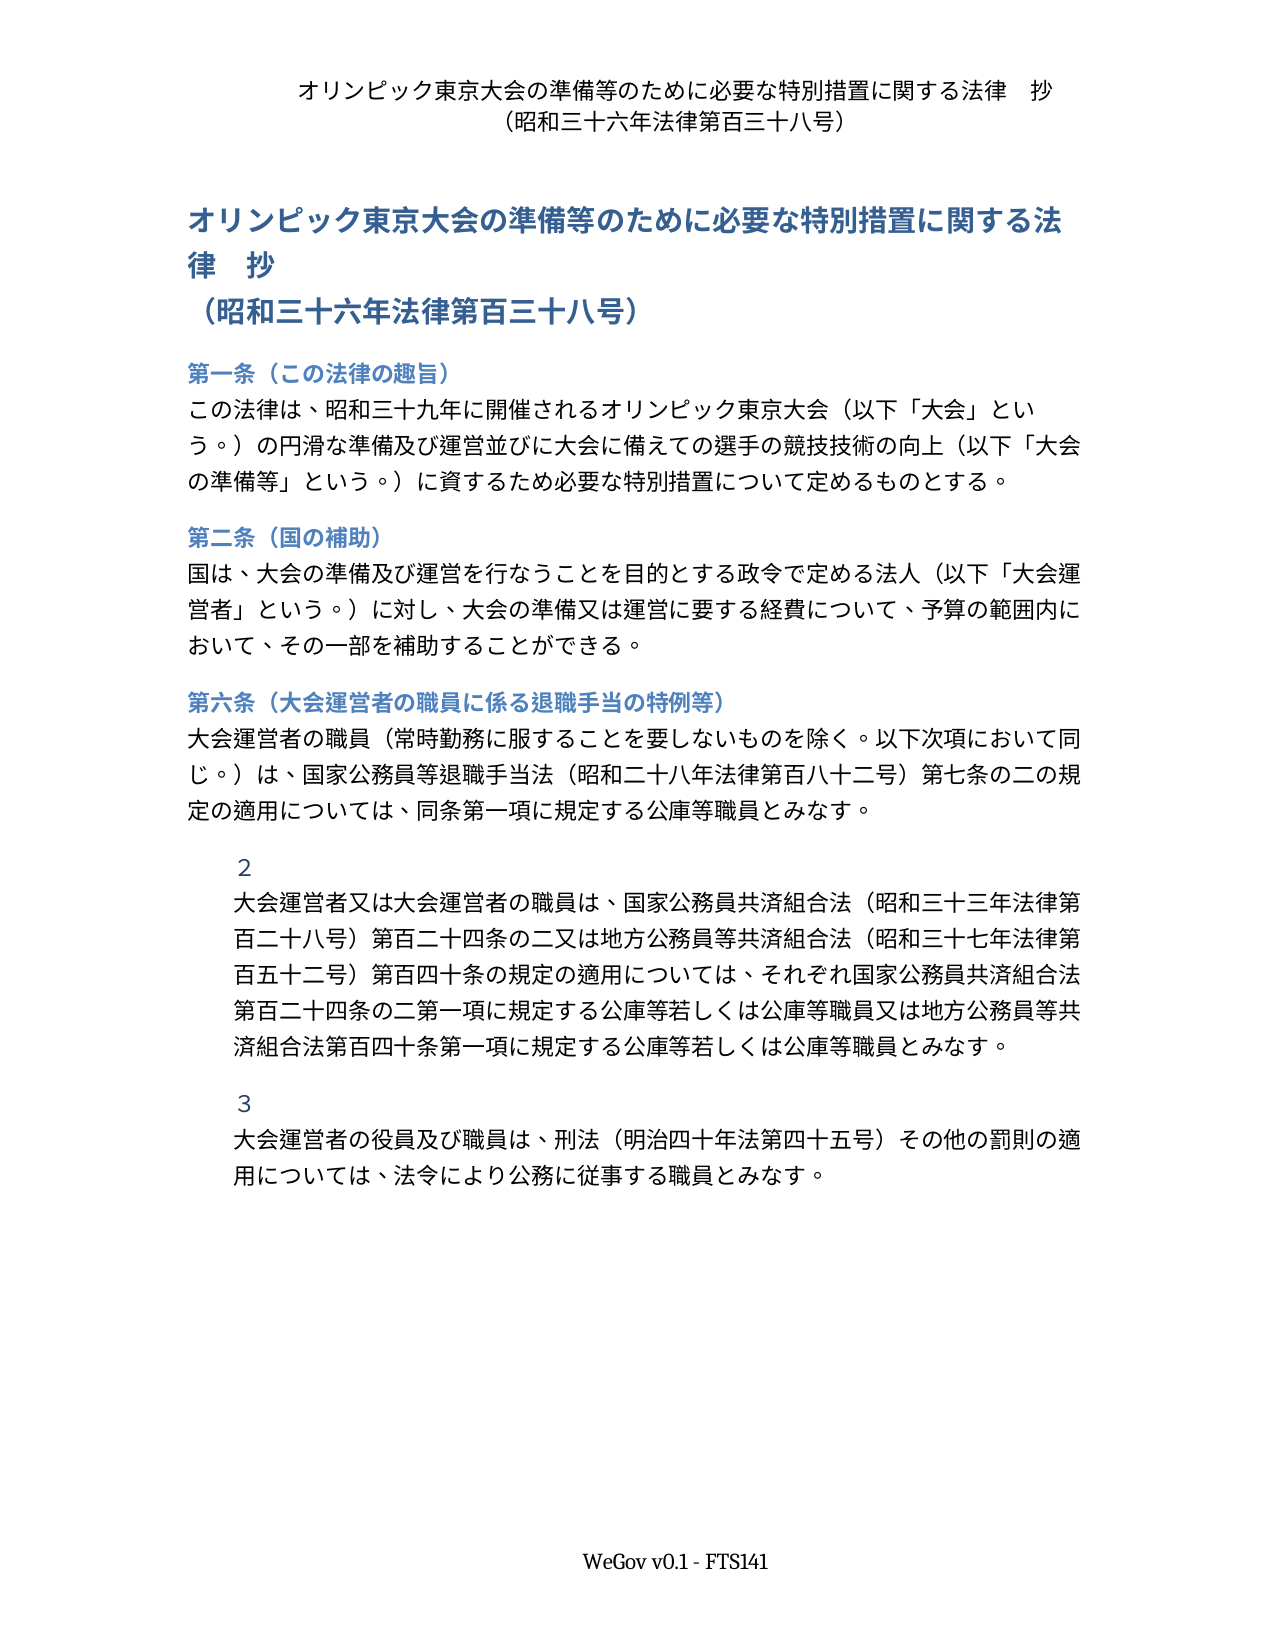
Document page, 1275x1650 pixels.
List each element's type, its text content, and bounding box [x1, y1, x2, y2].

text 国は、大会の準備及び運営を行なうことを目的とする政令で定める法人（以下「大会運営者」という。）に対し、大会の準備又は運営に要する経費について、予算の範囲内において、その一部を補助することができる。 [187, 558, 1087, 661]
text 大会運営者の職員（常時勤務に服することを要しないものを除く。以下次項において同じ。）は、国家公務員等退職手当法（昭和二十八年法律第百八十二号）第七条の二の規定の適用については、同条第一項に規定する公庫等職員とみなす。 [187, 723, 1087, 826]
subtitle オリンピック東京大会の準備等のために必要な特別措置に関する法律 抄 （昭和三十六年法律第百三十八号） [187, 200, 1087, 331]
subtitle 第一条（この法律の趣旨） [187, 358, 1087, 389]
subtitle 第六条（大会運営者の職員に係る退職手当の特例等） [187, 687, 1087, 718]
text この法律は、昭和三十九年に開催されるオリンピック東京大会（以下「大会」という。）の円滑な準備及び運営並びに大会に備えての選手の競技技術の向上（以下「大会の準備等」という。）に資するため必要な特別措置について定めるものとする。 [187, 394, 1087, 497]
text 大会運営者の役員及び職員は、刑法（明治四十年法第四十五号）その他の罰則の適用については、法令により公務に従事する職員とみなす。 [233, 1124, 1087, 1191]
subtitle 第二条（国の補助） [187, 522, 1087, 553]
text 大会運営者又は大会運営者の職員は、国家公務員共済組合法（昭和三十三年法律第百二十八号）第百二十四条の二又は地方公務員等共済組合法（昭和三十七年法律第百五十二号）第百四十条の規定の適用については、それぞれ国家公務員共済組合法第百二十四条の二第一項に規定する公庫等若しくは公庫等職員又は地方公務員等共済組合法第百四十条第一項に規定する公庫等若しくは公庫等職員とみなす。 [233, 887, 1087, 1062]
subtitle ２ [233, 851, 1087, 883]
subtitle ３ [233, 1088, 1087, 1119]
